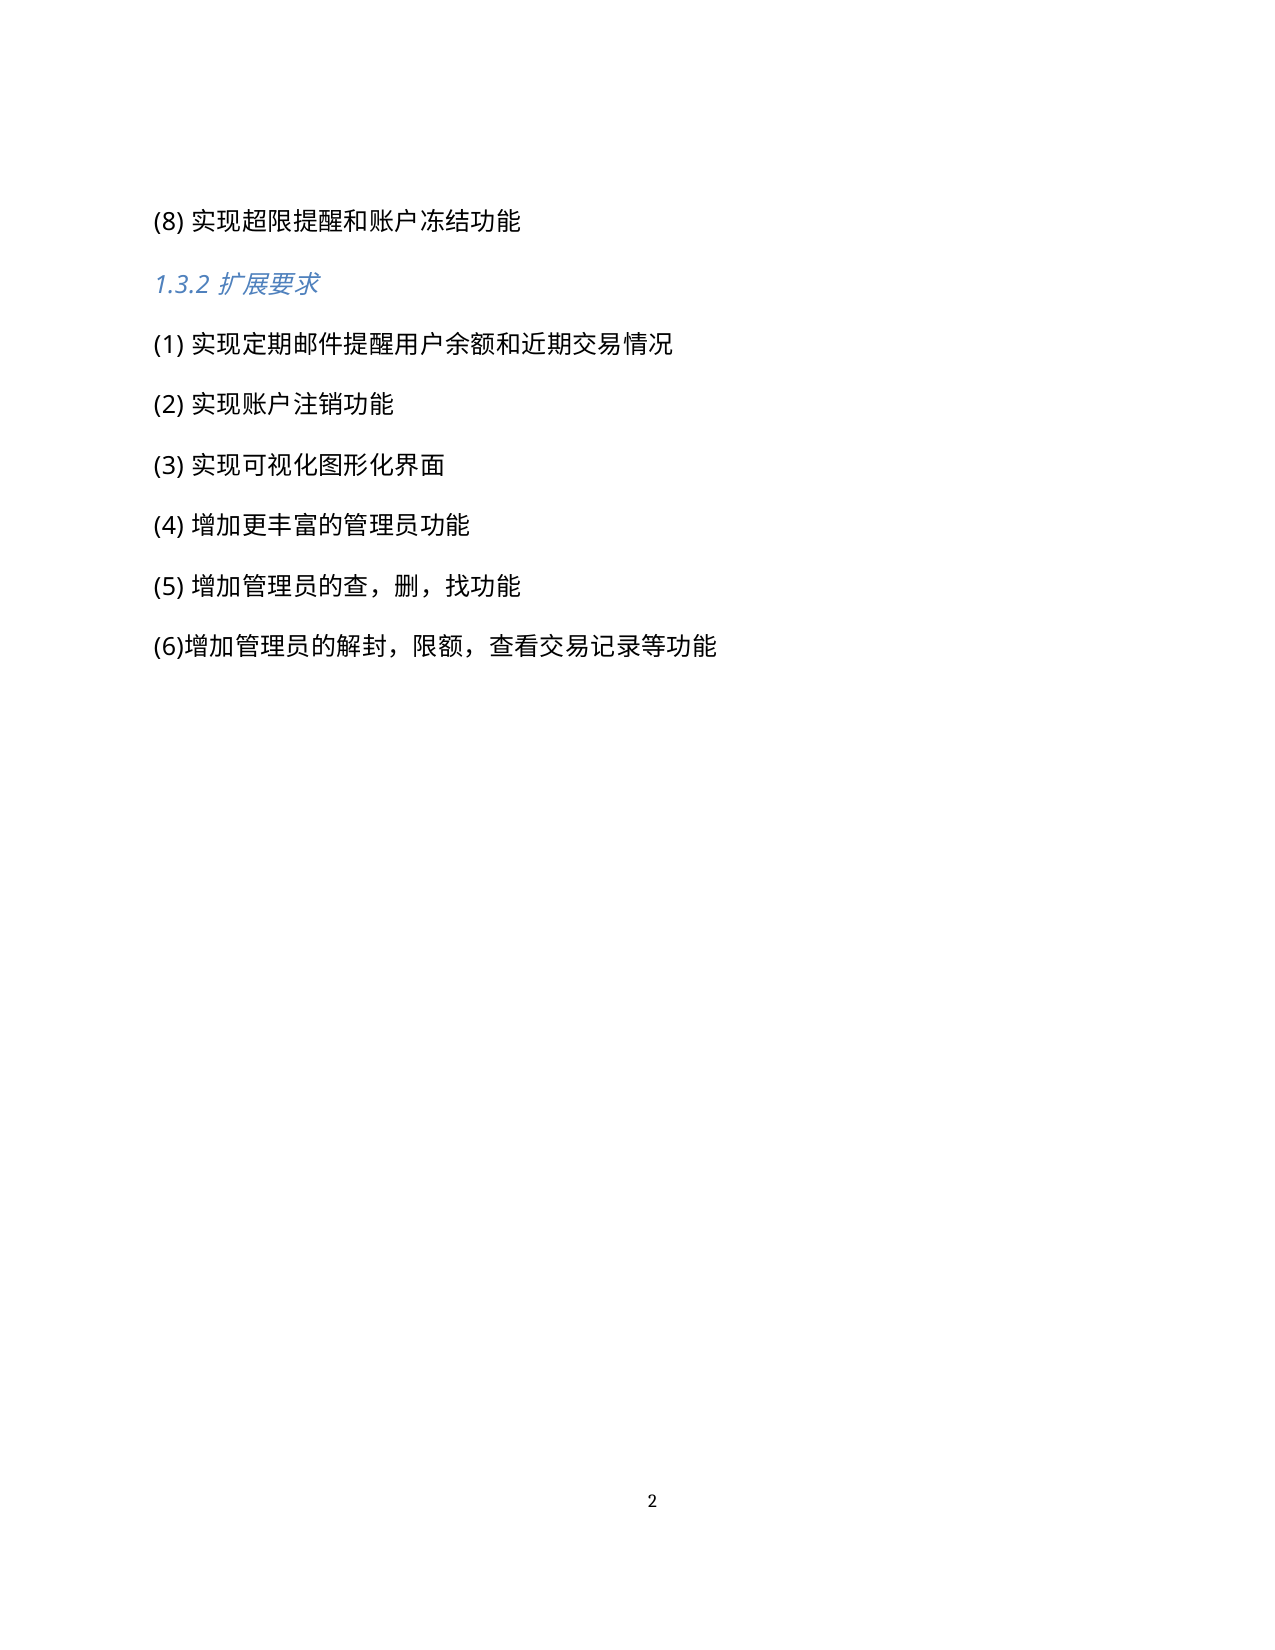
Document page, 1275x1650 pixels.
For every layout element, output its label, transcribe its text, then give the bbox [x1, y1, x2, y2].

text (2) 实现账户注销功能 [154, 381, 1151, 422]
subtitle 1.3.2 扩展要求 [154, 260, 1151, 301]
text (5) 增加管理员的查，删，找功能 [154, 562, 1151, 603]
text (1) 实现定期邮件提醒用户余额和近期交易情况 [154, 320, 1151, 362]
text (6)增加管理员的解封，限额，查看交易记录等功能 [154, 622, 1151, 664]
text (8) 实现超限提醒和账户冻结功能 [154, 197, 1151, 239]
text (4) 增加更丰富的管理员功能 [154, 501, 1151, 543]
text (3) 实现可视化图形化界面 [154, 441, 1151, 483]
